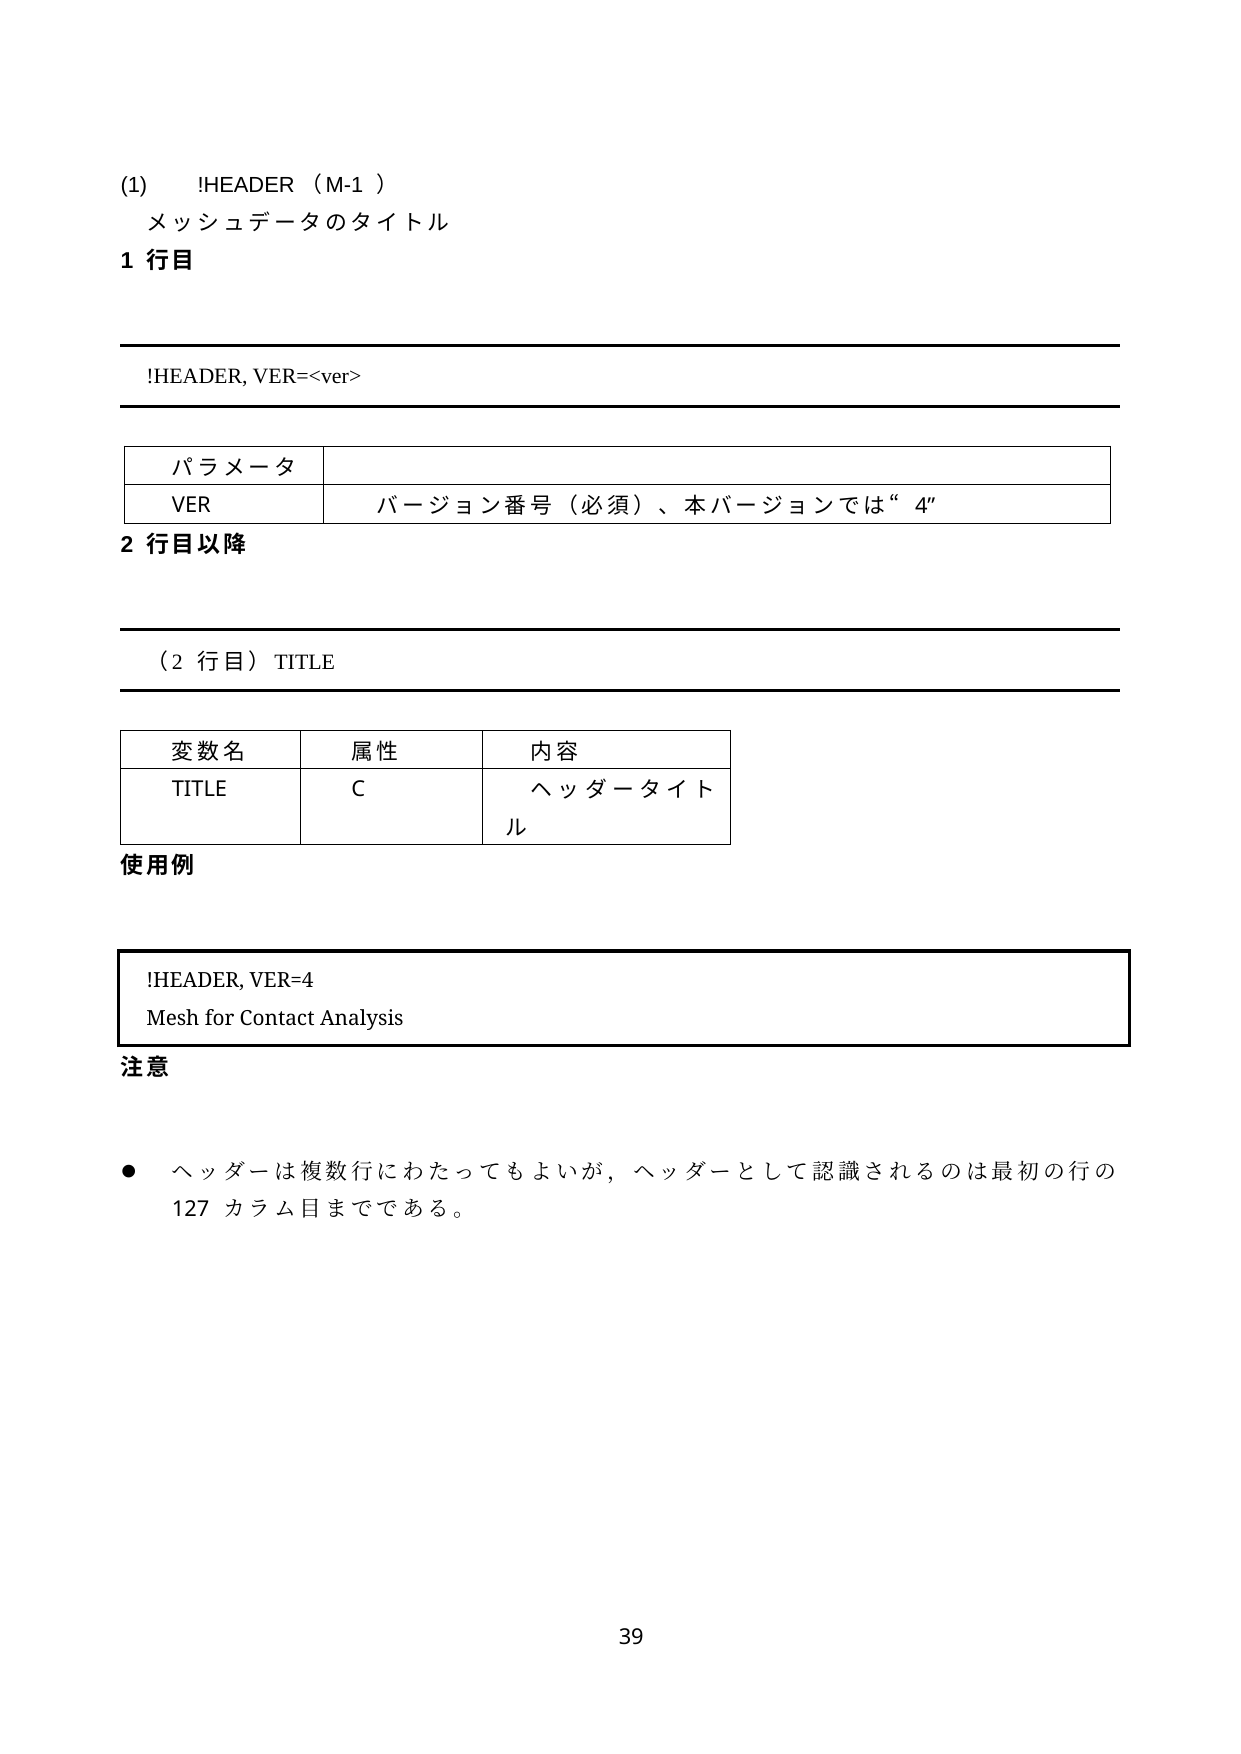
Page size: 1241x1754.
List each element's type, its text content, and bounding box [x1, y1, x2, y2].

subtitle !HEADER（M-1） [120, 164, 1120, 202]
table_cell VER [125, 485, 323, 523]
text （2行目）TITLE [120, 631, 1120, 689]
text !HEADER, VER=4 [120, 953, 1128, 987]
list ヘッダーは複数行にわたってもよいが，ヘッダーとして認識されるのは最初の行の127カラム目までである。 [120, 1151, 1120, 1226]
table_header 内容 [483, 731, 730, 768]
table_header [324, 447, 1110, 484]
table_cell バージョン番号（必須）、本バージョンでは“4” [324, 485, 1110, 523]
text 2行目以降 [120, 524, 1120, 561]
text メッシュデータのタイトル [120, 202, 1120, 239]
table_header 変数名 [121, 731, 300, 768]
table_header パラメータ [125, 447, 323, 484]
text !HEADER, VER=<ver> [120, 347, 1120, 405]
table_cell TITLE [121, 769, 300, 844]
text 注意 [120, 1047, 1120, 1085]
text Mesh for Contact Analysis [120, 987, 1128, 1044]
text 使用例 [120, 845, 1120, 883]
table_cell C [301, 769, 482, 844]
table_header 属性 [301, 731, 482, 768]
text 1行目 [120, 239, 1120, 277]
table_cell ヘッダータイトル [483, 769, 730, 844]
